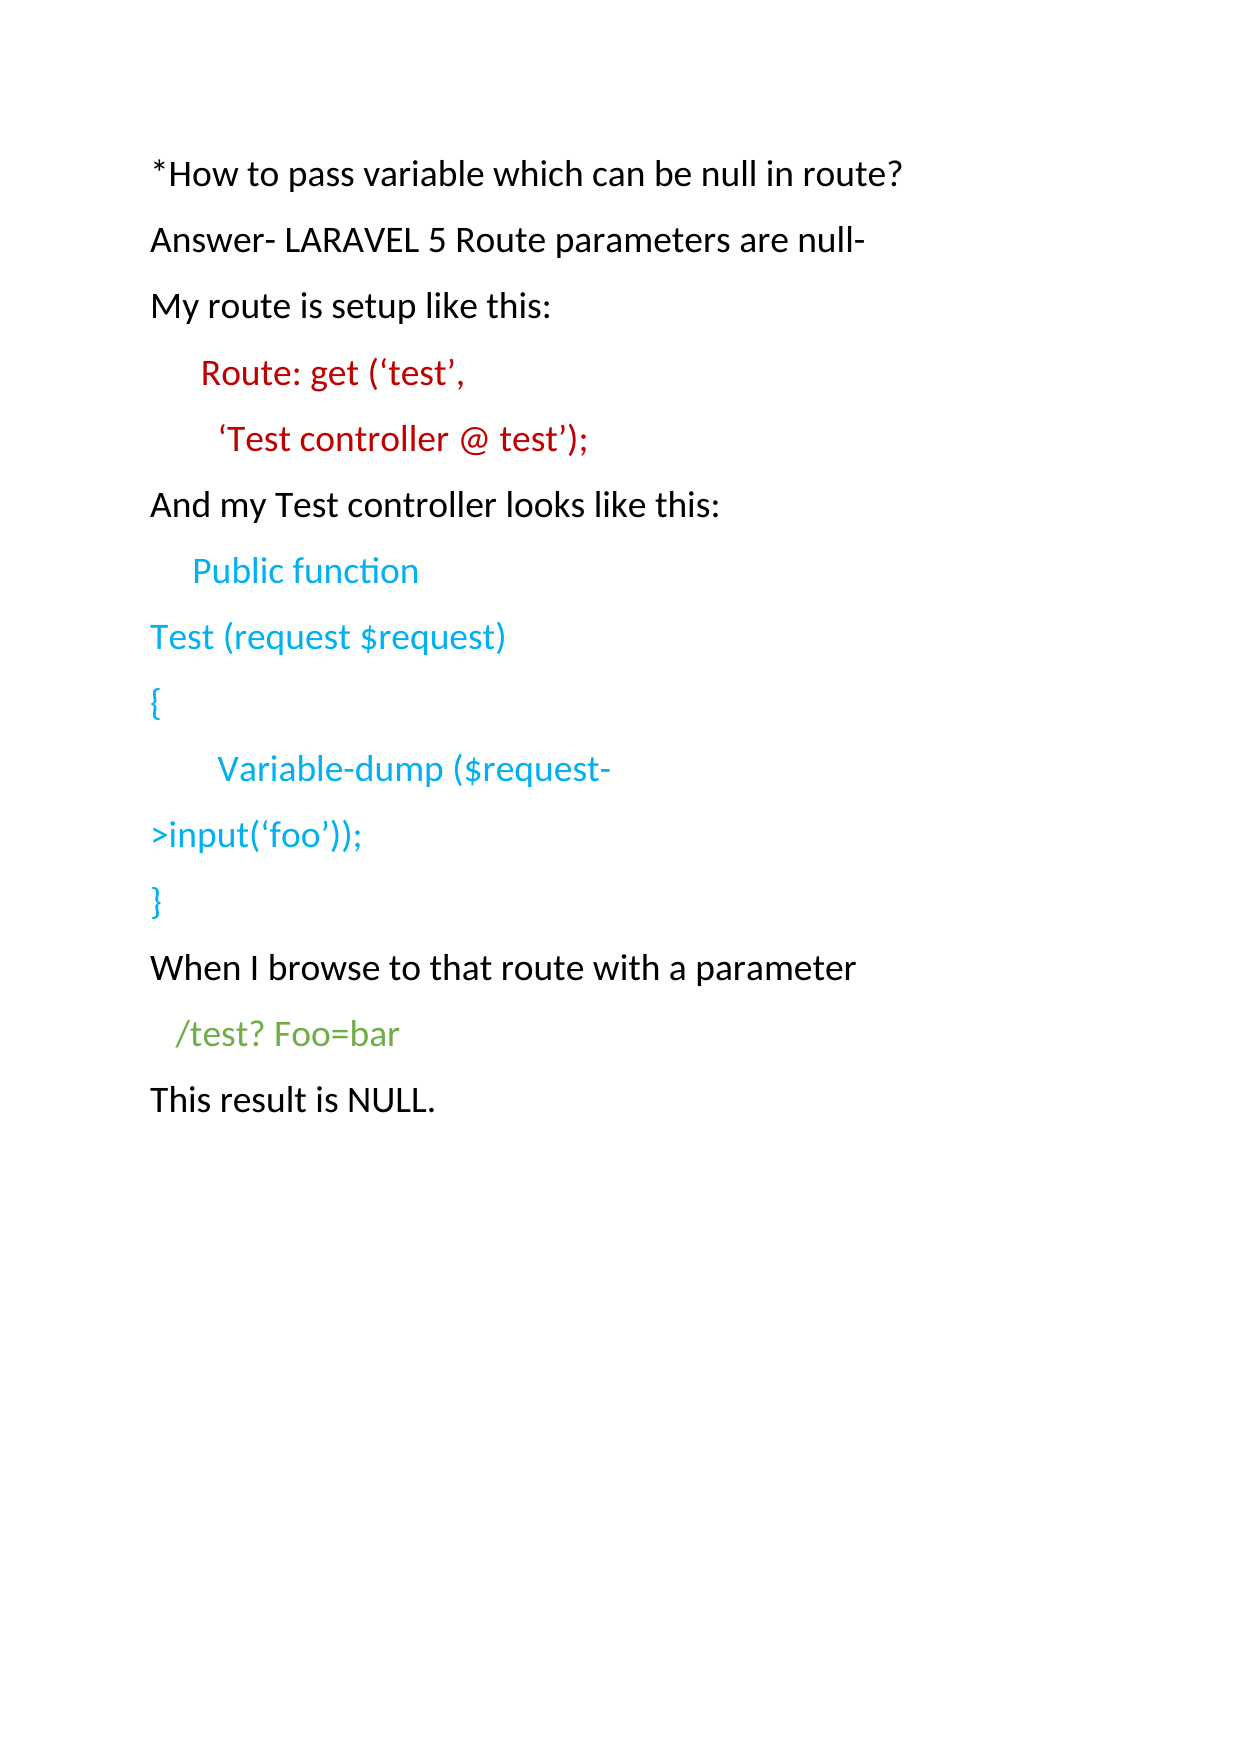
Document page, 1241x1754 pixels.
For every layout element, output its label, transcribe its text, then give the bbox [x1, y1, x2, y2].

text } [150, 878, 1090, 923]
text Route: get (‘test’, [150, 348, 1090, 394]
text This result is NULL. [150, 1076, 1090, 1122]
text ‘Test controller @ test’); [150, 414, 1090, 460]
text *How to pass variable which can be null in route? [150, 150, 1090, 196]
text Public function [150, 547, 1090, 593]
text Test (request $request) [150, 613, 1090, 659]
text Variable-dump ($request- [150, 745, 1090, 791]
text { [150, 679, 1090, 725]
text /test? Foo=bar [150, 1010, 1090, 1056]
text >input(‘foo’)); [150, 811, 1090, 857]
text When I browse to that route with a parameter [150, 944, 1090, 989]
text And my Test controller looks like this: [150, 481, 1090, 527]
text My route is setup like this: [150, 282, 1090, 328]
text Answer- LARAVEL 5 Route parameters are null- [150, 216, 1090, 262]
